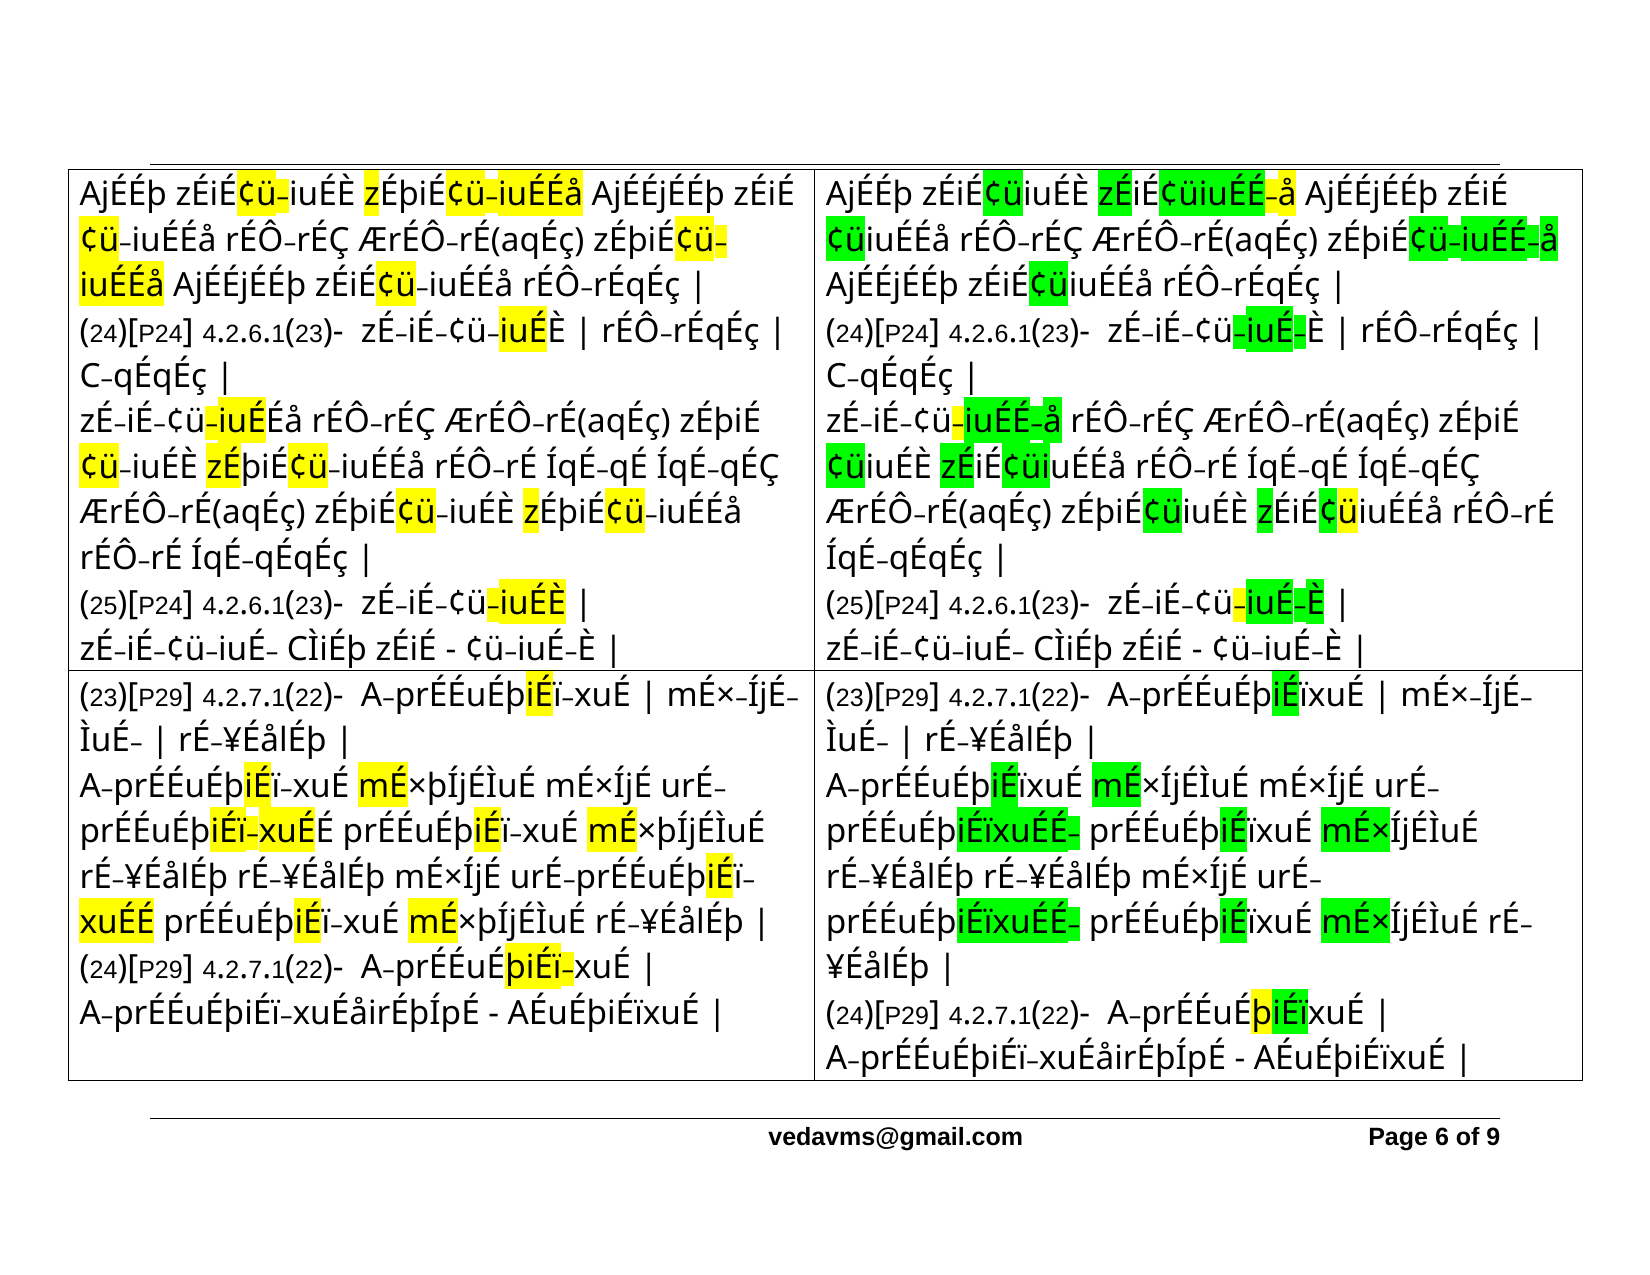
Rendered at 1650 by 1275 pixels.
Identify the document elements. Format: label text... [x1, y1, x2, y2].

table_cell (23)[P29] 4.2.7.1(22)- A–prÉÉuÉþiÉï–xuÉ | mÉ×–ÍjÉ–ÌuÉ– | rÉ–¥ÉålÉþ | A–prÉÉuÉþiÉï–xuÉ mÉ×þÍjÉÌuÉ mÉ×ÍjÉ urÉ–prÉÉuÉþiÉï–xuÉÉ prÉÉuÉþiÉï–xuÉ mÉ×þÍjÉÌuÉ rÉ–¥ÉålÉþ rÉ–¥ÉålÉþ mÉ×ÍjÉ urÉ–prÉÉuÉþiÉï–xuÉÉ prÉÉuÉþiÉï–xuÉ mÉ×þÍjÉÌuÉ rÉ–¥ÉålÉþ | (24)[P29] 4.2.7.1(22)- A–prÉÉuÉþiÉï–xuÉ | A–prÉÉuÉþiÉï–xuÉåirÉþÍpÉ - AÉuÉþiÉïxuÉ | [69, 671, 814, 1079]
table_cell (23)[P29] 4.2.7.1(22)- A–prÉÉuÉþiÉïxuÉ | mÉ×–ÍjÉ–ÌuÉ– | rÉ–¥ÉålÉþ | A–prÉÉuÉþiÉïxuÉ mÉ×ÍjÉÌuÉ mÉ×ÍjÉ urÉ–prÉÉuÉþiÉïxuÉÉ– prÉÉuÉþiÉïxuÉ mÉ×ÍjÉÌuÉ rÉ–¥ÉålÉþ rÉ–¥ÉålÉþ mÉ×ÍjÉ urÉ–prÉÉuÉþiÉïxuÉÉ– prÉÉuÉþiÉïxuÉ mÉ×ÍjÉÌuÉ rÉ–¥ÉålÉþ | (24)[P29] 4.2.7.1(22)- A–prÉÉuÉþiÉïxuÉ | A–prÉÉuÉþiÉï–xuÉåirÉþÍpÉ - AÉuÉþiÉïxuÉ | [815, 671, 1582, 1079]
